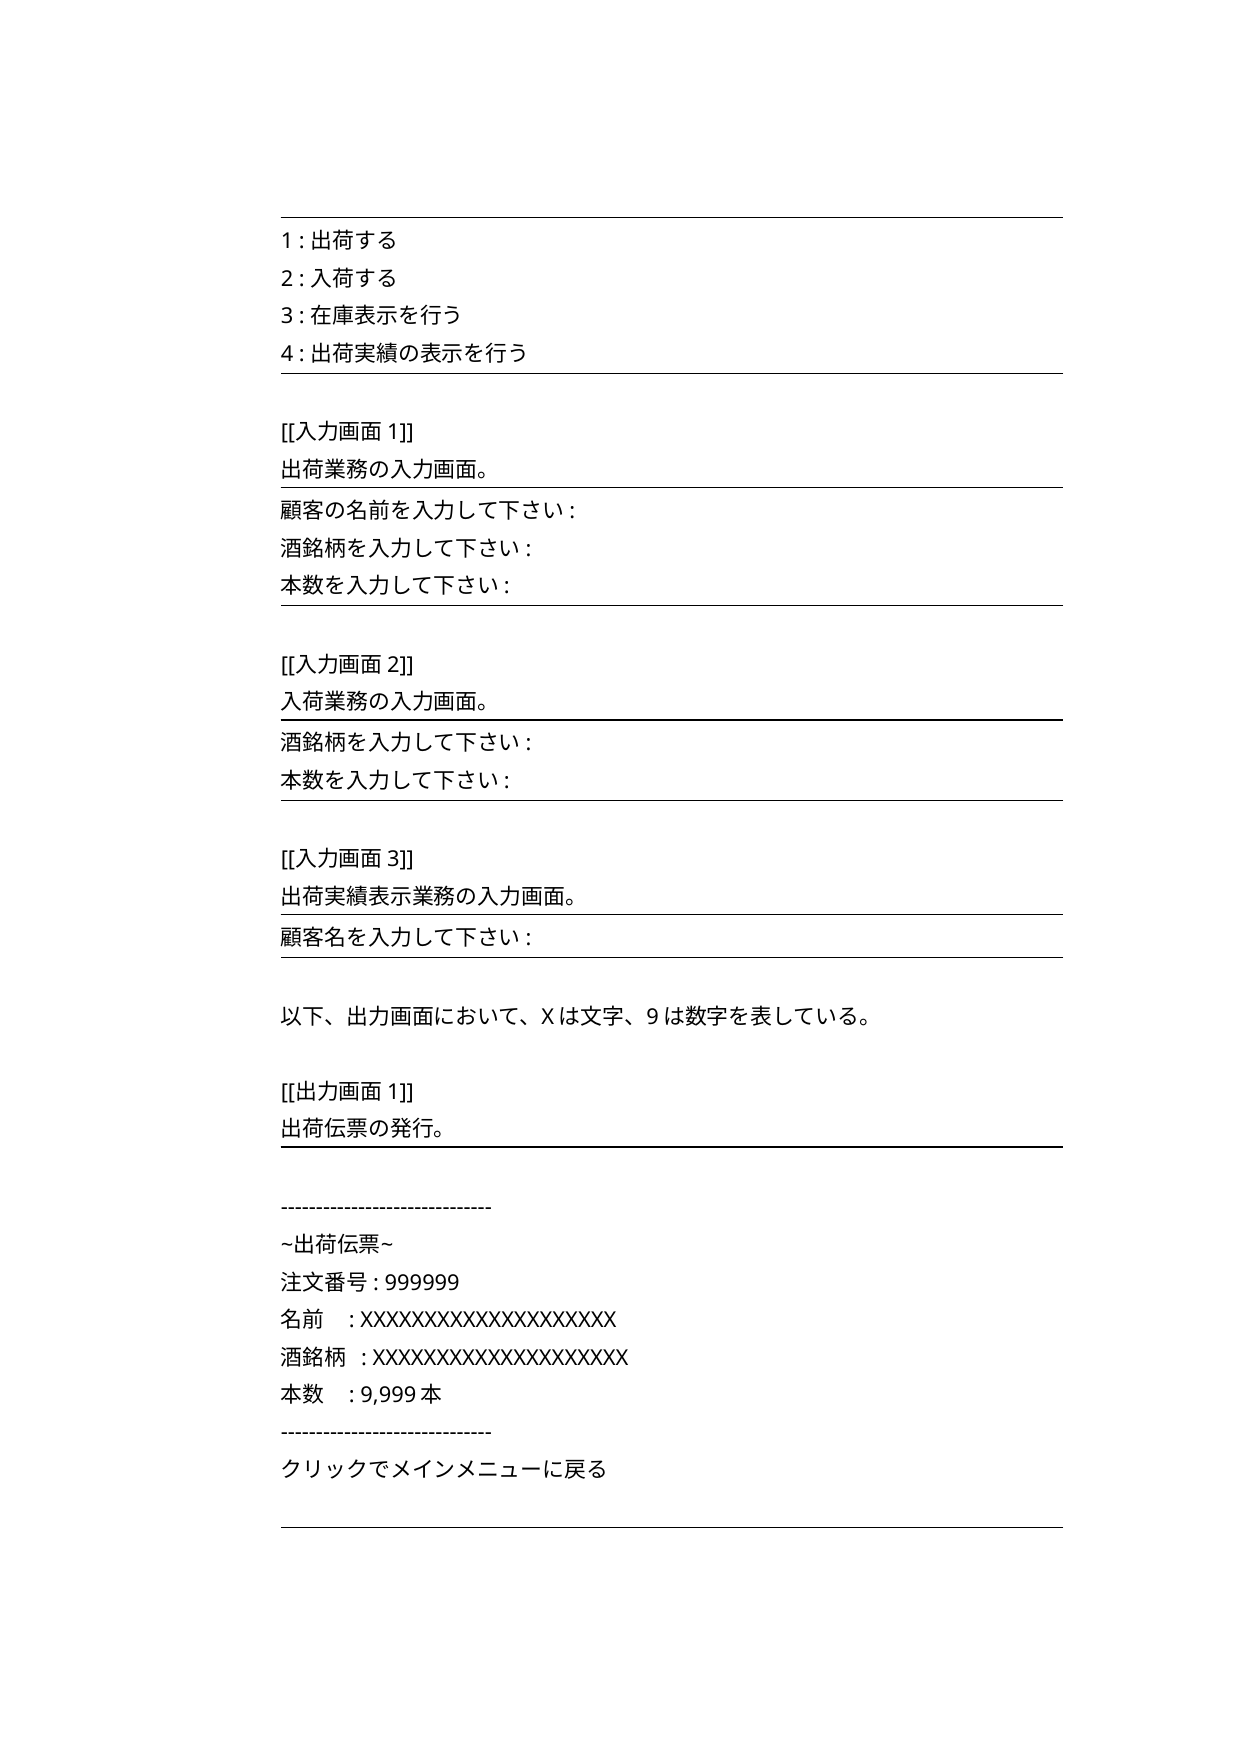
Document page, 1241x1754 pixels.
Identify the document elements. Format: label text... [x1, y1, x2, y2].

list 本数 : 9,999本 [281, 1371, 1063, 1408]
list ------------------------------ [281, 1408, 1063, 1446]
list 本数を入力して下さい : [281, 562, 1063, 605]
list [[入力画面2]] [281, 644, 1063, 681]
list 出荷実績表示業務の入力画面。 [281, 876, 1063, 914]
list 名前 : XXXXXXXXXXXXXXXXXXXX [281, 1296, 1063, 1333]
list 出荷伝票の発行。 [281, 1108, 1063, 1146]
list 注文番号 : 999999 [281, 1258, 1063, 1296]
list 以下、出力画面において、Xは文字、9は数字を表している。 [281, 996, 1063, 1033]
list 3 : 在庫表示を行う [281, 292, 1063, 329]
list [[出力画面1]] [281, 1071, 1063, 1108]
list [[入力画面3]] [281, 839, 1063, 876]
list 2 : 入荷する [281, 254, 1063, 292]
list 4 : 出荷実績の表示を行う [281, 329, 1063, 373]
list 入荷業務の入力画面。 [281, 681, 1063, 719]
list クリックでメインメニューに戻る [281, 1446, 1063, 1487]
list 酒銘柄を入力して下さい : [281, 524, 1063, 562]
list 1 : 出荷する [281, 218, 1063, 254]
list 本数を入力して下さい : [281, 756, 1063, 800]
list 酒銘柄を入力して下さい : [281, 721, 1063, 756]
list ~出荷伝票~ [281, 1221, 1063, 1258]
list 酒銘柄 : XXXXXXXXXXXXXXXXXXXX [281, 1333, 1063, 1371]
list ------------------------------ [281, 1183, 1063, 1221]
list [[入力画面1]] [281, 412, 1063, 449]
list 顧客の名前を入力して下さい : [281, 488, 1063, 524]
list 顧客名を入力して下さい : [281, 915, 1063, 957]
list 出荷業務の入力画面。 [281, 449, 1063, 487]
